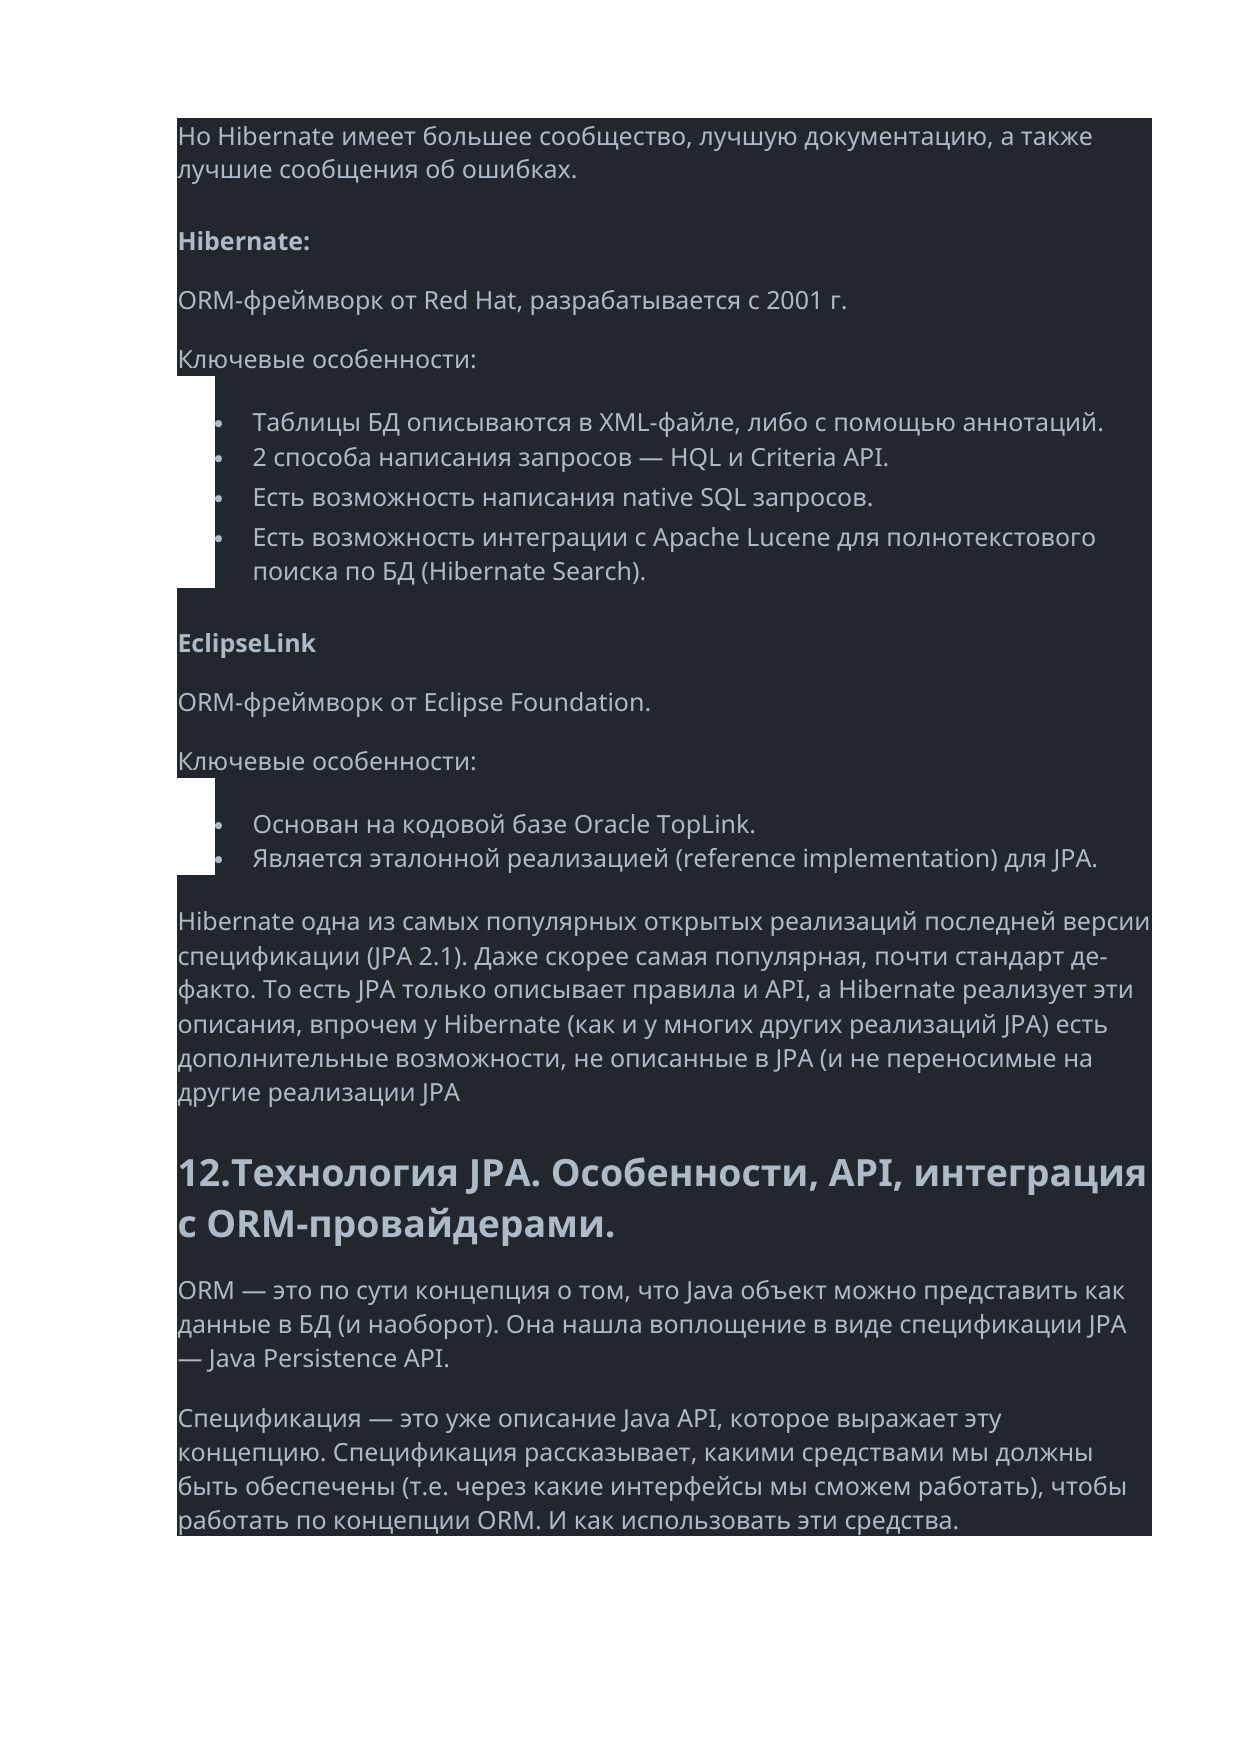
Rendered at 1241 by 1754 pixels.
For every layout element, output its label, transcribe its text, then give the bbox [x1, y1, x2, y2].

list Есть возможность написания native SQL запросов. [215, 479, 1152, 513]
list Основан на кодовой базе Oracle TopLink. [215, 807, 1152, 841]
list Является эталонной реализацией (reference implementation) для JPA. [215, 841, 1152, 875]
text Но Hibernate имеет большее сообщество, лучшую документацию, а также лучшие сообщения об ошибках. [177, 118, 1152, 186]
text ORM-фреймворк от Eclipse Foundation. [177, 684, 1152, 718]
text Ключевые особенности: [177, 342, 1152, 376]
text Ключевые особенности: [177, 743, 1152, 778]
list Есть возможность интеграции с Apache Lucene для полнотекстового поиска по БД (Hibernate Search). [215, 520, 1152, 588]
text Hibernate одна из самых популярных открытых реализаций последней версии спецификации (JPA 2.1). Даже скорее самая популярная, почти стандарт де-факто. То есть JPA только описывает правила и API, а Hibernate реализует эти описания, впрочем у Hibernate (как и у многих других реализаций JPA) есть дополнительные возможности, не описанные в JPA (и не переносимые на другие реализации JPA [177, 904, 1152, 1108]
text 12.Технология JPA. Особенности, API, интеграция с ORM-провайдерами. [177, 1146, 1152, 1248]
list Таблицы БД описываются в XML-файле, либо с помощью аннотаций. [215, 405, 1152, 439]
text ORM-фреймворк от Red Hat, разрабатывается с 2001 г. [177, 283, 1152, 317]
text EclipseLink [177, 625, 1152, 659]
text Hibernate: [177, 224, 1152, 258]
text Спецификация — это уже описание Java API, которое выражает эту концепцию. Спецификация рассказывает, какими средствами мы должны быть обеспечены (т.е. через какие интерфейсы мы сможем работать), чтобы работать по концепции ORM. И как использовать эти средства. [177, 1400, 1152, 1536]
text ORM — это по сути концепция о том, что Java объект можно представить как данные в БД (и наоборот). Она нашла воплощение в виде спецификации JPA — Java Persistence API. [177, 1273, 1152, 1375]
list 2 способа написания запросов — HQL и Criteria API. [215, 439, 1152, 473]
